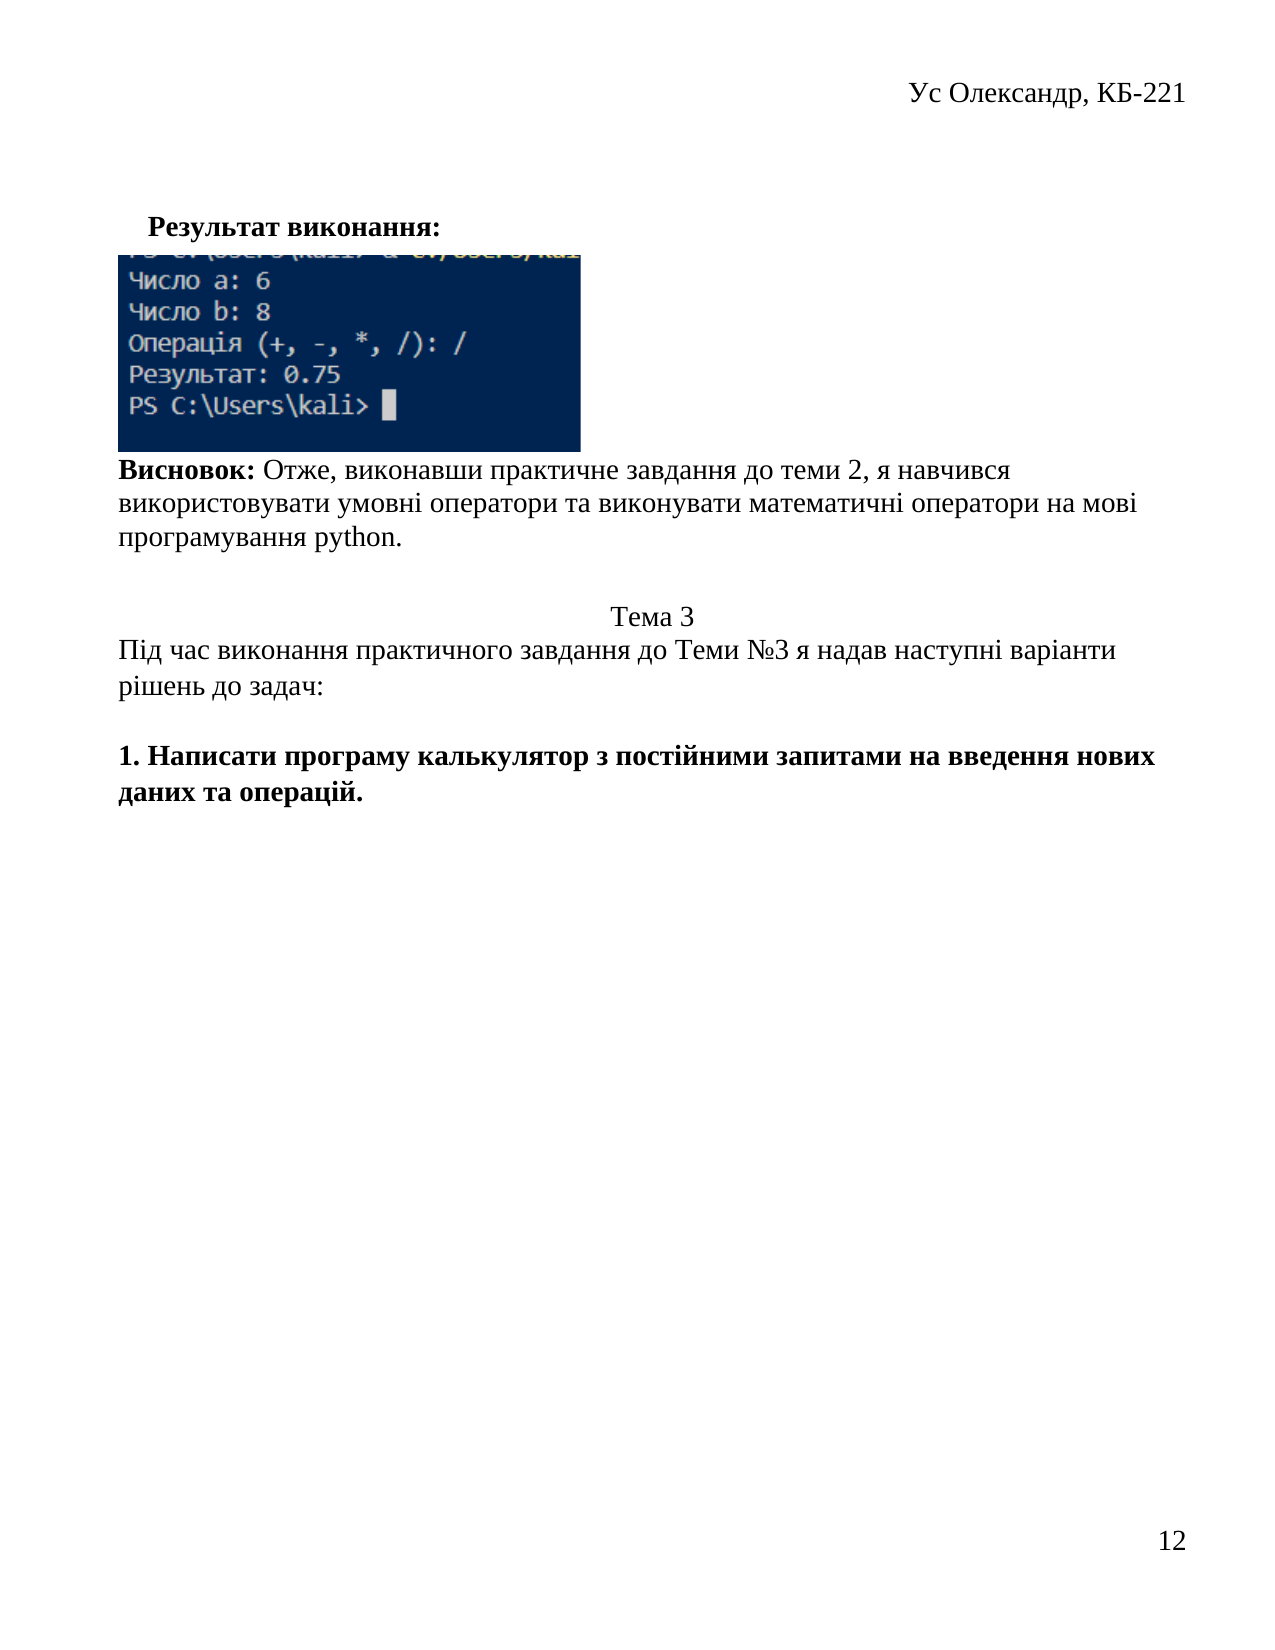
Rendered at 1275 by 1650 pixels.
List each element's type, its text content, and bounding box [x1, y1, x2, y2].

text Під час виконання практичного завдання до Теми №3 я надав наступні варіанти рішень до задач: [118, 632, 1186, 702]
text Висновок: Отже, виконавши практичне завдання до теми 2, я навчився використовувати умовні оператори та виконувати математичні оператори на мові програмування python. [118, 452, 1186, 553]
text 1. Написати програму калькулятор з постійними запитами на введення нових даних та операцій. [118, 738, 1186, 808]
picture [118, 255, 581, 452]
text Результат виконання: [118, 209, 1186, 243]
text Тема 3 [118, 599, 1186, 632]
